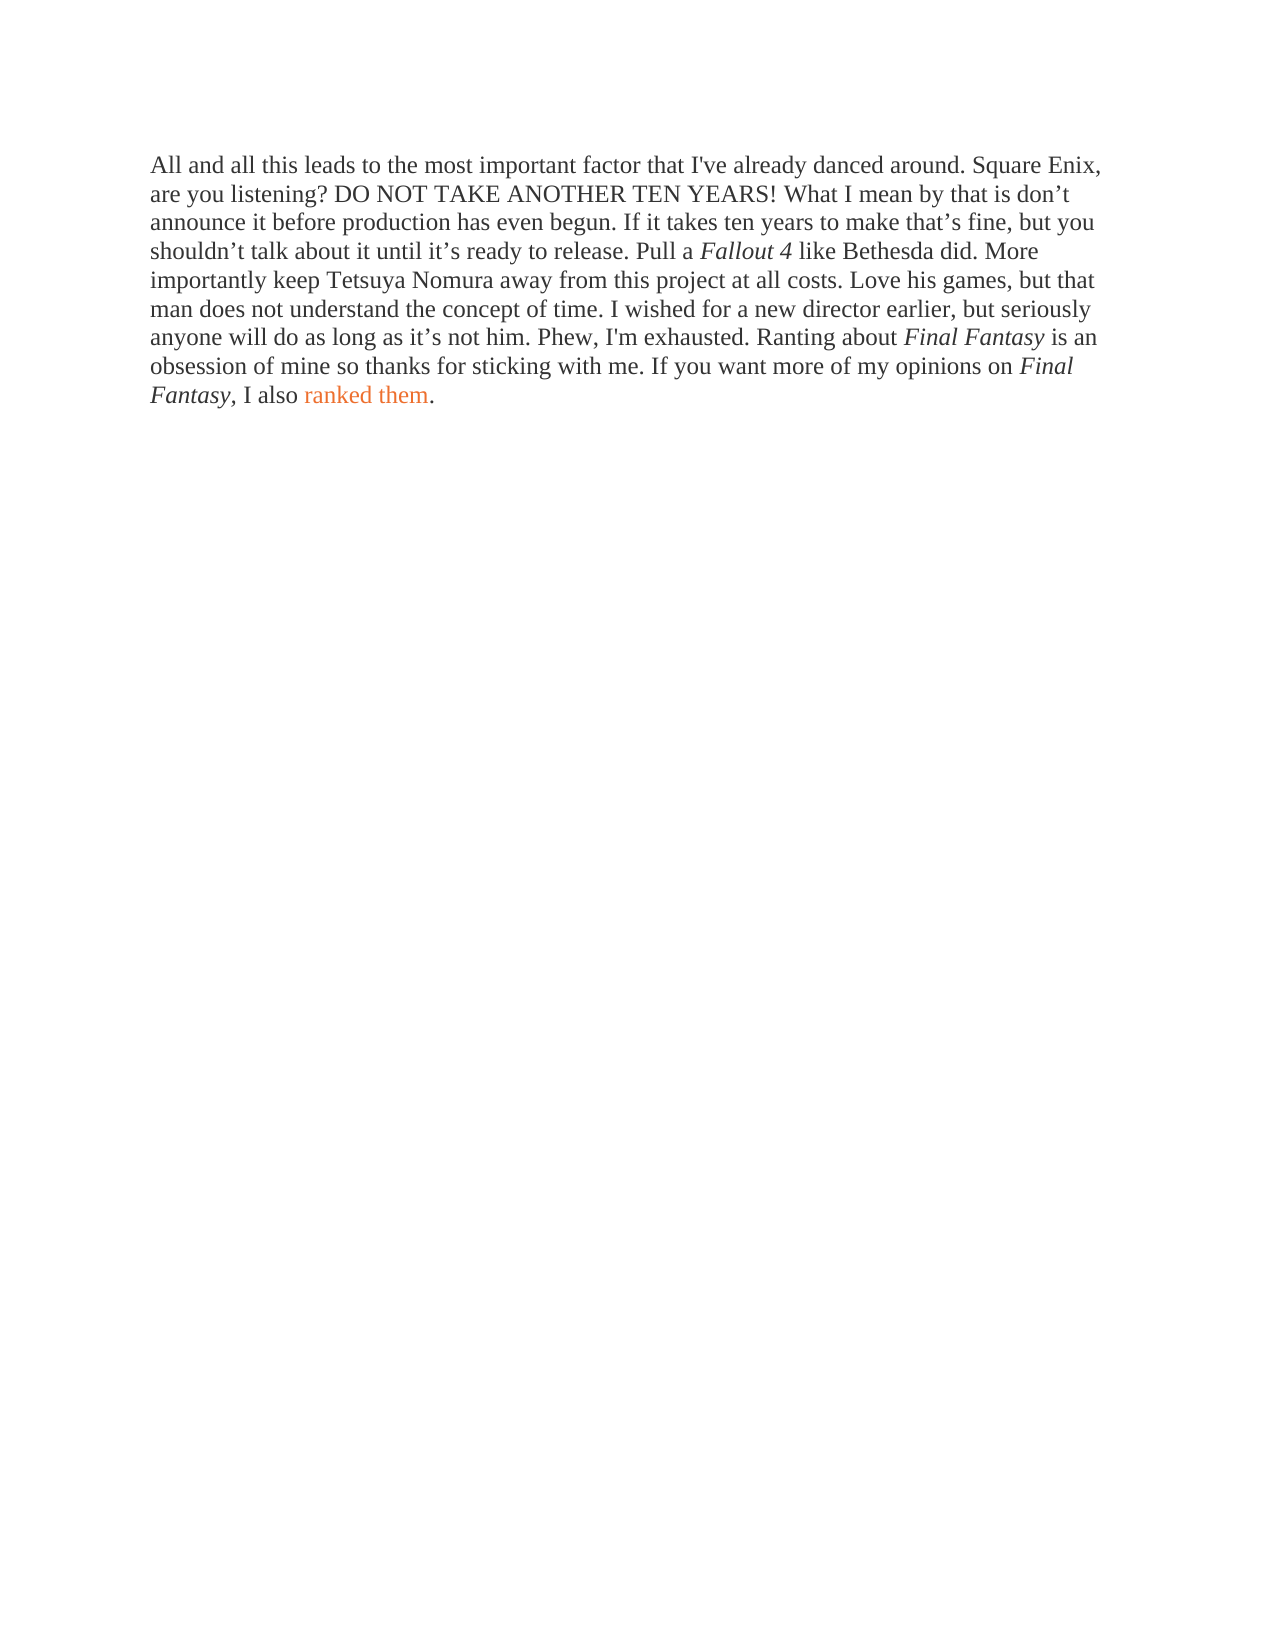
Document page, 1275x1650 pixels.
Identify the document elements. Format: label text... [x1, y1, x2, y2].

text All and all this leads to the most important factor that I've already danced around. Square Enix, are you listening? DO NOT TAKE ANOTHER TEN YEARS! What I mean by that is don’t announce it before production has even begun. If it takes ten years to make that’s fine, but you shouldn’t talk about it until it’s ready to release. Pull a Fallout 4 like Bethesda did. More importantly keep Tetsuya Nomura away from this project at all costs. Love his games, but that man does not understand the concept of time. I wished for a new director earlier, but seriously anyone will do as long as it’s not him. Phew, I'm exhausted. Ranting about Final Fantasy is an obsession of mine so thanks for sticking with me. If you want more of my opinions on Final Fantasy, I also ranked them. [150, 150, 1125, 409]
